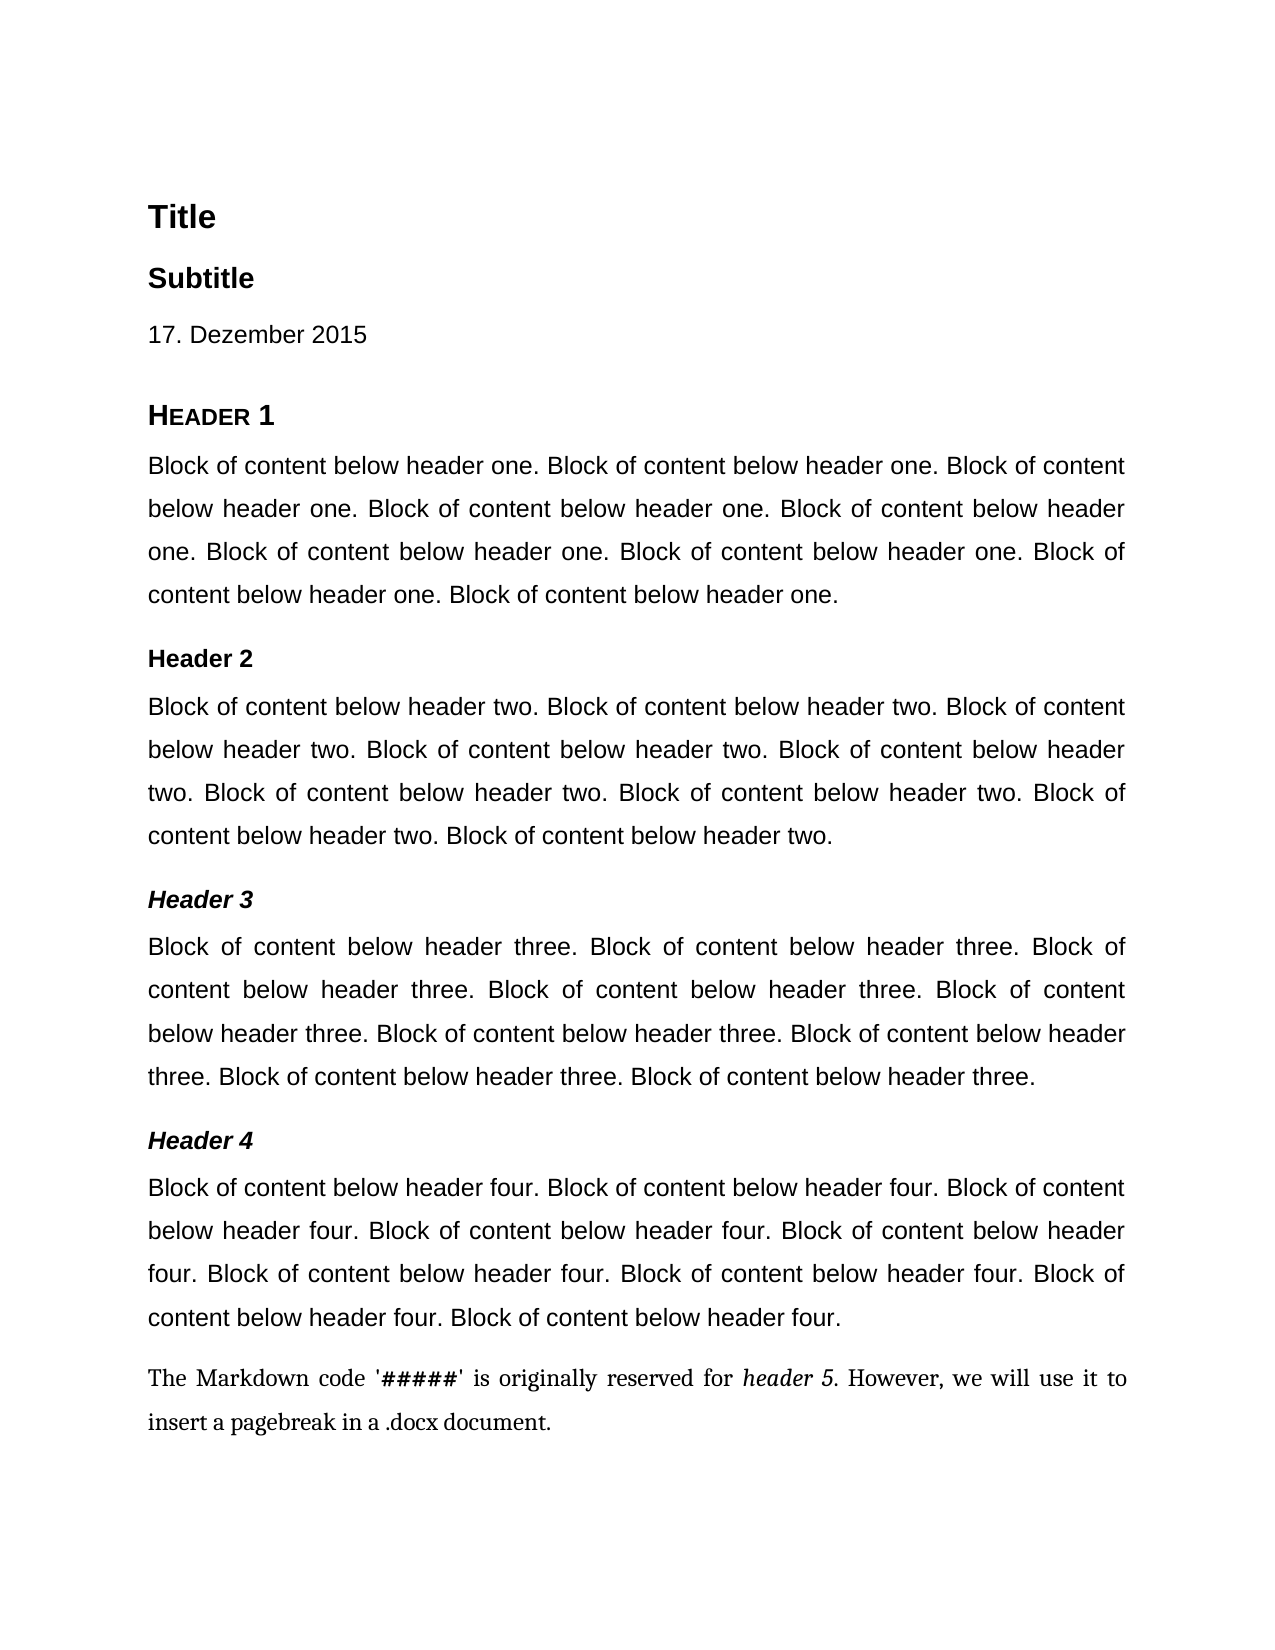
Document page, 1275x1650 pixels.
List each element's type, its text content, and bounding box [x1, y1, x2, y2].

text The Markdown code '#####' is originally reserved for header 5. However, we will use it to insert a pagebreak in a .docx document. [148, 1364, 1127, 1436]
subtitle Header 1 [148, 398, 1127, 432]
subtitle Header 2 [148, 644, 1127, 673]
subtitle Subtitle [148, 261, 1127, 294]
text 17. Dezember 2015 [148, 319, 1127, 348]
text Block of content below header two. Block of content below header two. Block of content below header two. Block of content below header two. Block of content below header two. Block of content below header two. Block of content below header two. Block of content below header two. Block of content below header two. [148, 691, 1127, 849]
text Block of content below header three. Block of content below header three. Block of content below header three. Block of content below header three. Block of content below header three. Block of content below header three. Block of content below header three. Block of content below header three. Block of content below header three. [148, 932, 1127, 1090]
subtitle Header 4 [148, 1126, 1127, 1154]
text Block of content below header four. Block of content below header four. Block of content below header four. Block of content below header four. Block of content below header four. Block of content below header four. Block of content below header four. Block of content below header four. Block of content below header four. [148, 1173, 1127, 1331]
text Block of content below header one. Block of content below header one. Block of content below header one. Block of content below header one. Block of content below header one. Block of content below header one. Block of content below header one. Block of content below header one. Block of content below header one. [148, 451, 1127, 609]
title Title [148, 198, 1127, 236]
subtitle Header 3 [148, 885, 1127, 913]
